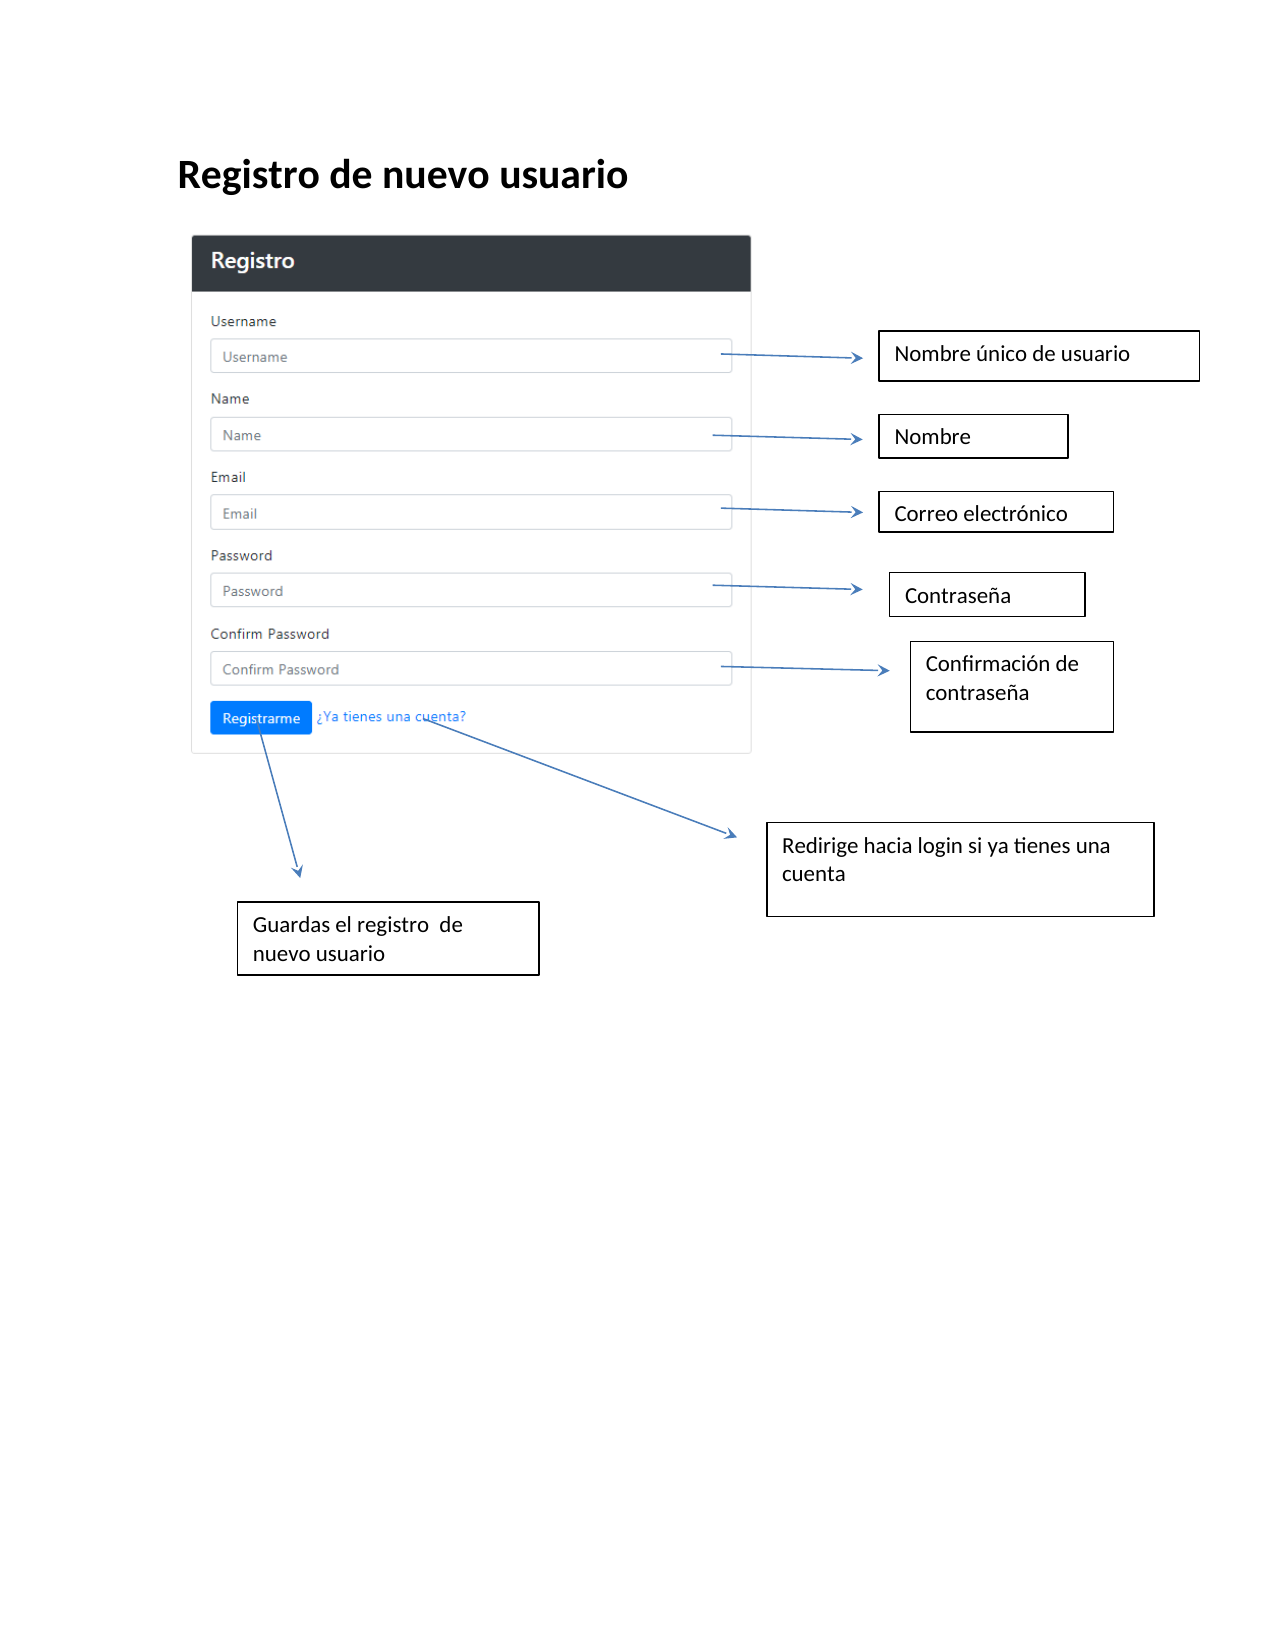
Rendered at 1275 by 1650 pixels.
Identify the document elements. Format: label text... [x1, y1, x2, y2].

text Registro de nuevo usuario [177, 148, 1098, 198]
picture [177, 226, 770, 772]
